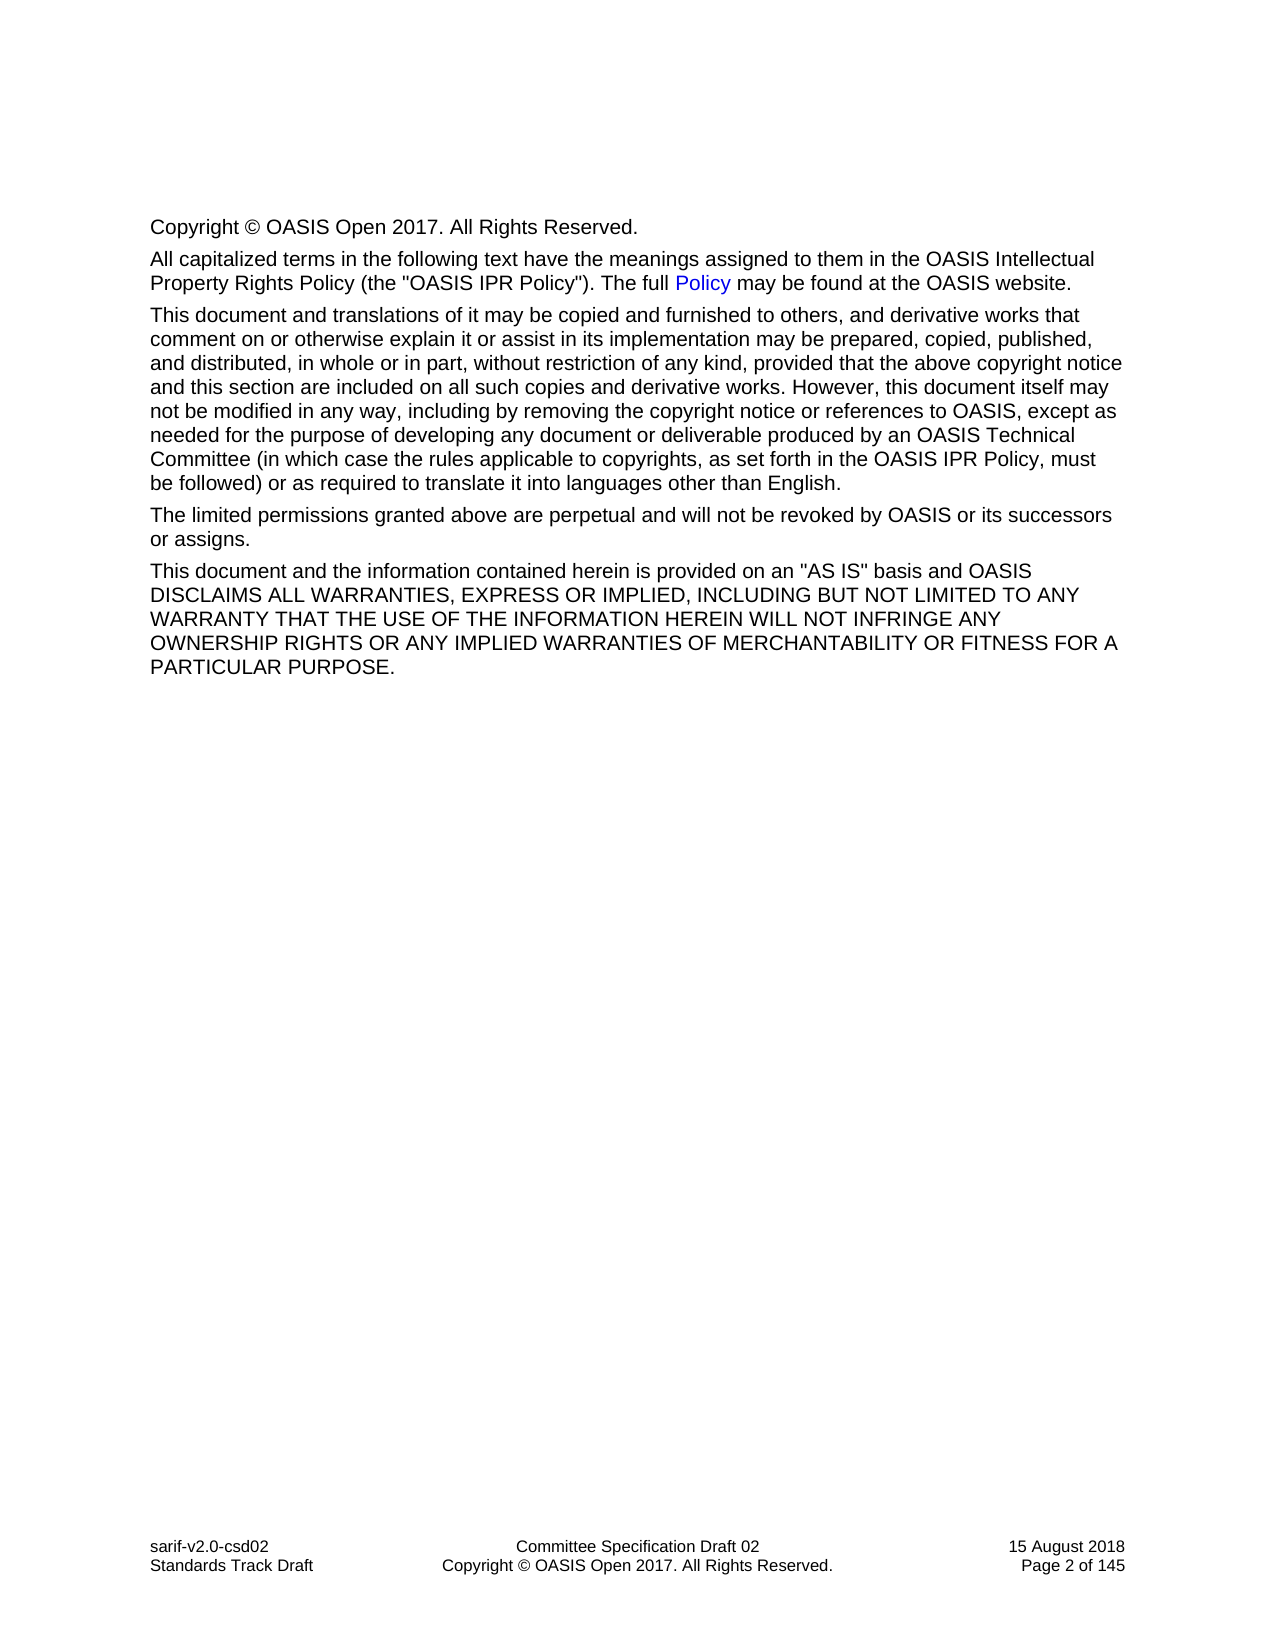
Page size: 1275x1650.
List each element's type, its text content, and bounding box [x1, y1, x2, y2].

text All capitalized terms in the following text have the meanings assigned to them in the OASIS Intellectual Property Rights Policy (the "OASIS IPR Policy"). The full Policy may be found at the OASIS website. [150, 247, 1125, 295]
text Copyright © OASIS Open 2017. All Rights Reserved. [150, 214, 1125, 238]
text The limited permissions granted above are perpetual and will not be revoked by OASIS or its successors or assigns. [150, 503, 1125, 551]
text This document and the information contained herein is provided on an "AS IS" basis and OASIS DISCLAIMS ALL WARRANTIES, EXPRESS OR IMPLIED, INCLUDING BUT NOT LIMITED TO ANY WARRANTY THAT THE USE OF THE INFORMATION HEREIN WILL NOT INFRINGE ANY OWNERSHIP RIGHTS OR ANY IMPLIED WARRANTIES OF MERCHANTABILITY OR FITNESS FOR A PARTICULAR PURPOSE. [150, 559, 1125, 679]
text This document and translations of it may be copied and furnished to others, and derivative works that comment on or otherwise explain it or assist in its implementation may be prepared, copied, published, and distributed, in whole or in part, without restriction of any kind, provided that the above copyright notice and this section are included on all such copies and derivative works. However, this document itself may not be modified in any way, including by removing the copyright notice or references to OASIS, except as needed for the purpose of developing any document or deliverable produced by an OASIS Technical Committee (in which case the rules applicable to copyrights, as set forth in the OASIS IPR Policy, must be followed) or as required to translate it into languages other than English. [150, 303, 1125, 495]
